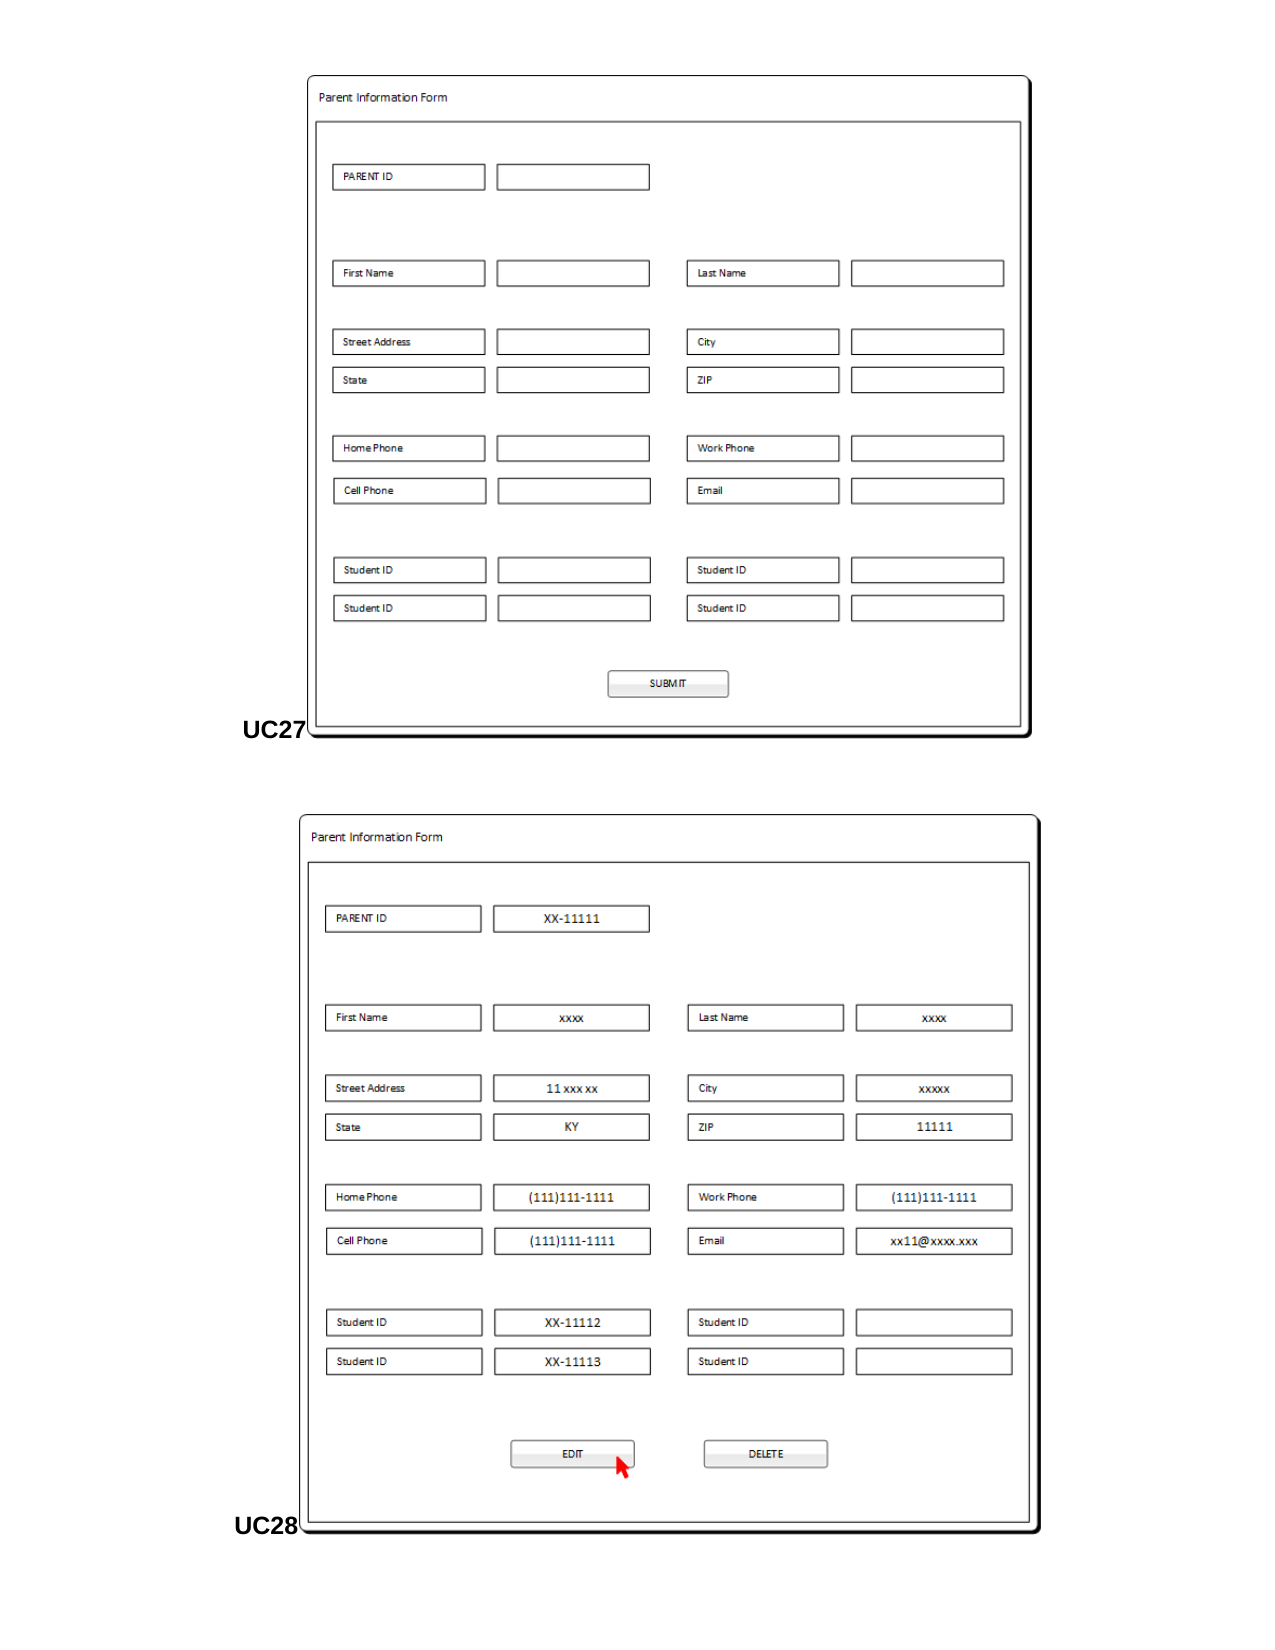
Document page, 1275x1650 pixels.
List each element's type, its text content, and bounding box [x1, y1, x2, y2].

picture [306, 75, 1033, 739]
picture [298, 813, 1042, 1535]
